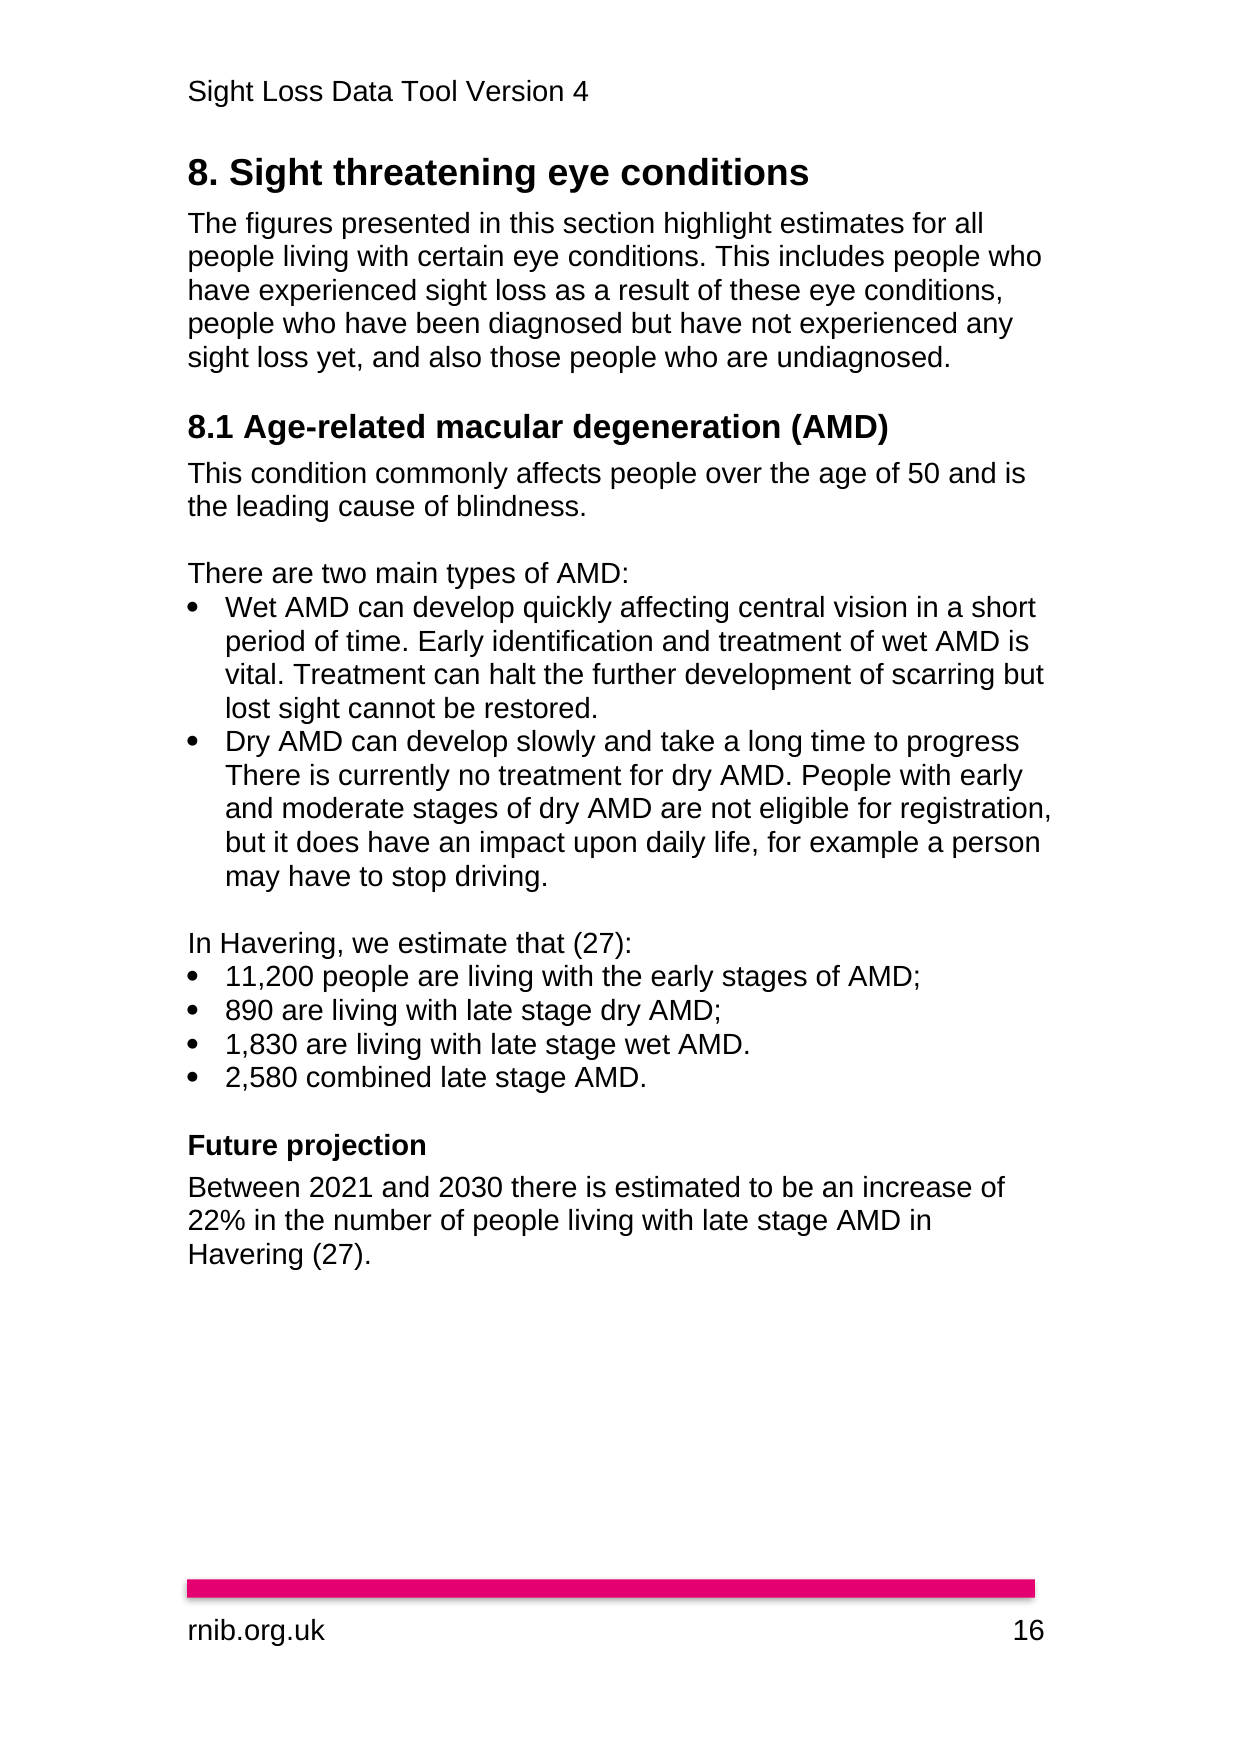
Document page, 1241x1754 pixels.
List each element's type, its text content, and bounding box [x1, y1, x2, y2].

subtitle 8.1 Age-related macular degeneration (AMD) [187, 407, 1053, 445]
subtitle Future projection [187, 1128, 1053, 1161]
text This condition commonly affects people over the age of 50 and is the leading cause of blindness. [187, 456, 1053, 523]
list 890 are living with late stage dry AMD; [187, 993, 1053, 1027]
list Wet AMD can develop quickly affecting central vision in a short period of time. Early identification and treatment of wet AMD is vital. Treatment can halt the further development of scarring but lost sight cannot be restored. [187, 590, 1053, 724]
list 1,830 are living with late stage wet AMD. [187, 1027, 1053, 1061]
list Dry AMD can develop slowly and take a long time to progress There is currently no treatment for dry AMD. People with early and moderate stages of dry AMD are not eligible for registration, but it does have an impact upon daily life, for example a person may have to stop driving. [187, 724, 1053, 892]
list 2,580 combined late stage AMD. [187, 1061, 1053, 1094]
text In Havering, we estimate that (27): [187, 926, 1053, 959]
text Between 2021 and 2030 there is estimated to be an increase of 22% in the number of people living with late stage AMD in Havering (27). [187, 1170, 1053, 1270]
text There are two main types of AMD: [187, 556, 1053, 590]
text The figures presented in this section highlight estimates for all people living with certain eye conditions. This includes people who have experienced sight loss as a result of these eye conditions, people who have been diagnosed but have not experienced any sight loss yet, and also those people who are undiagnosed. [187, 206, 1053, 373]
list 11,200 people are living with the early stages of AMD; [187, 959, 1053, 993]
subtitle 8. Sight threatening eye conditions [187, 150, 1053, 193]
